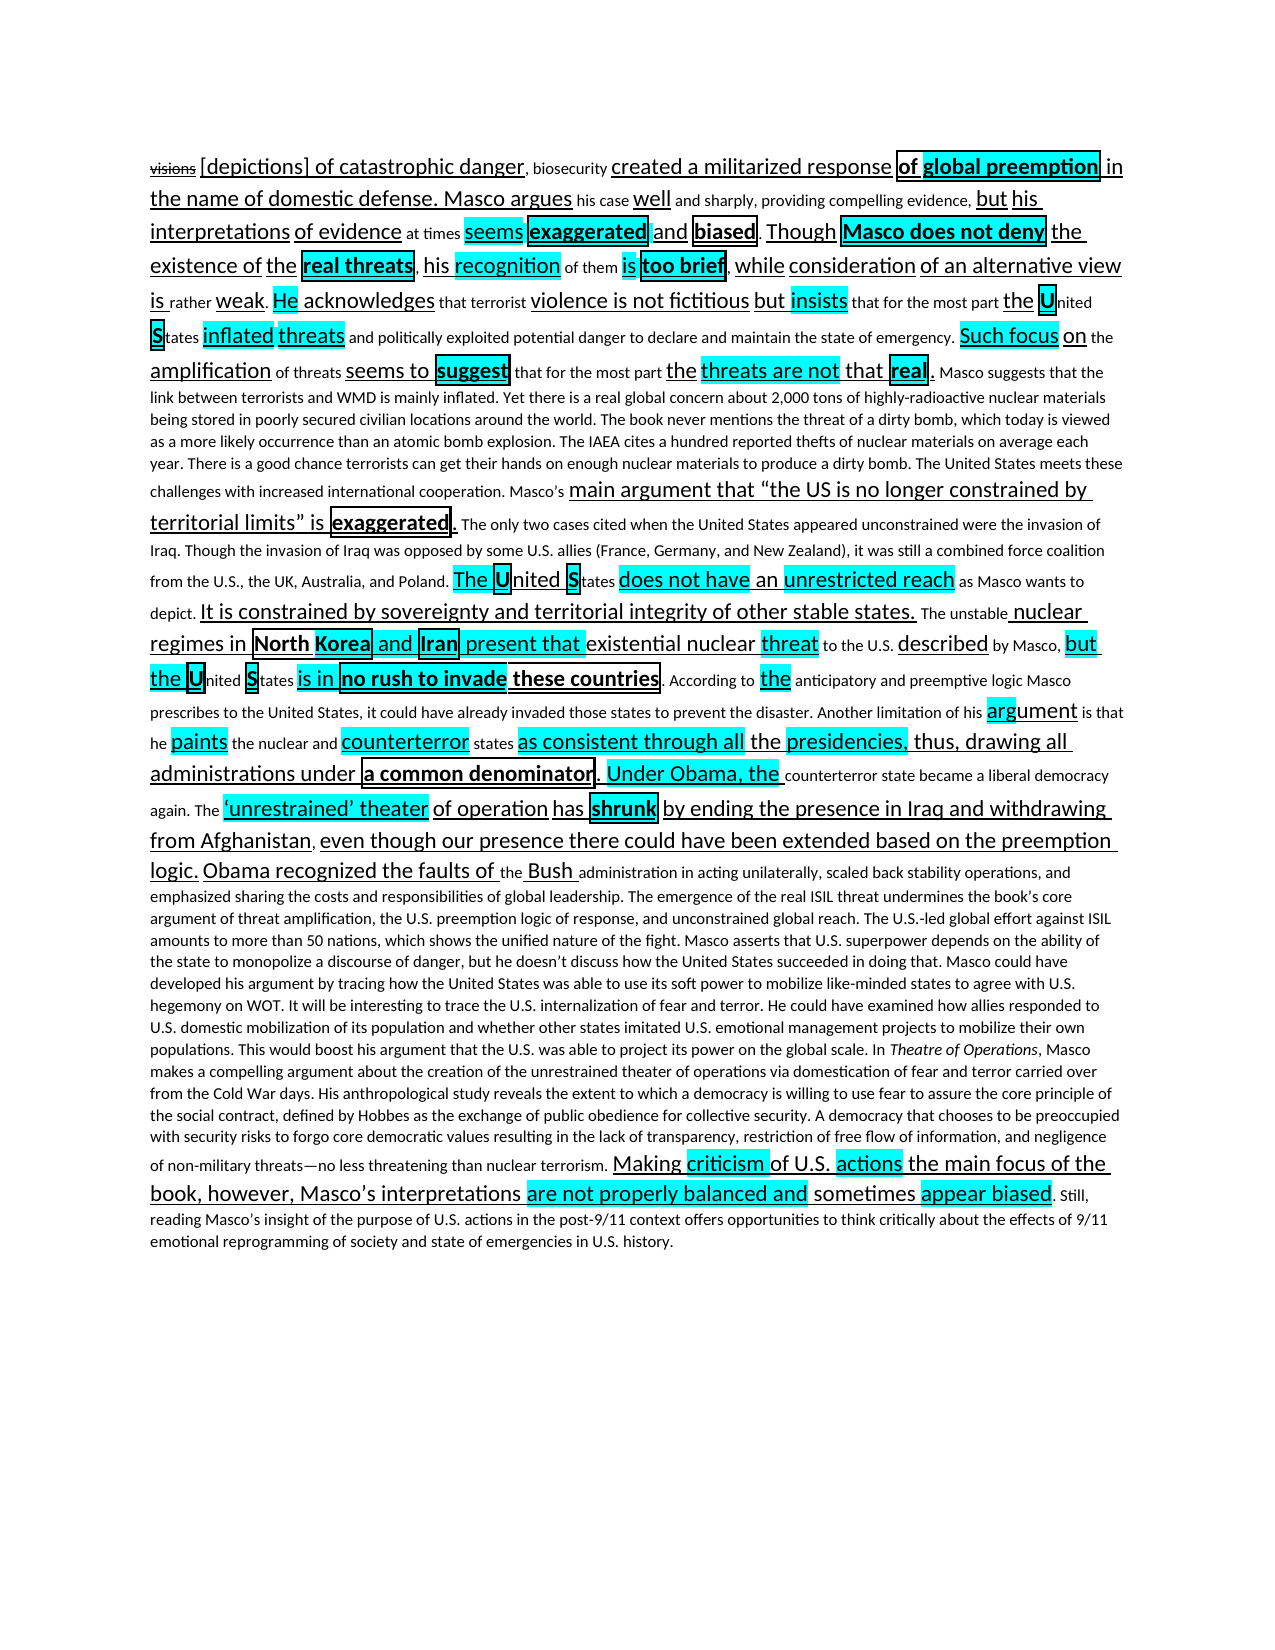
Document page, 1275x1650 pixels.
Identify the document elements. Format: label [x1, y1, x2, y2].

text [150, 150, 1125, 1251]
